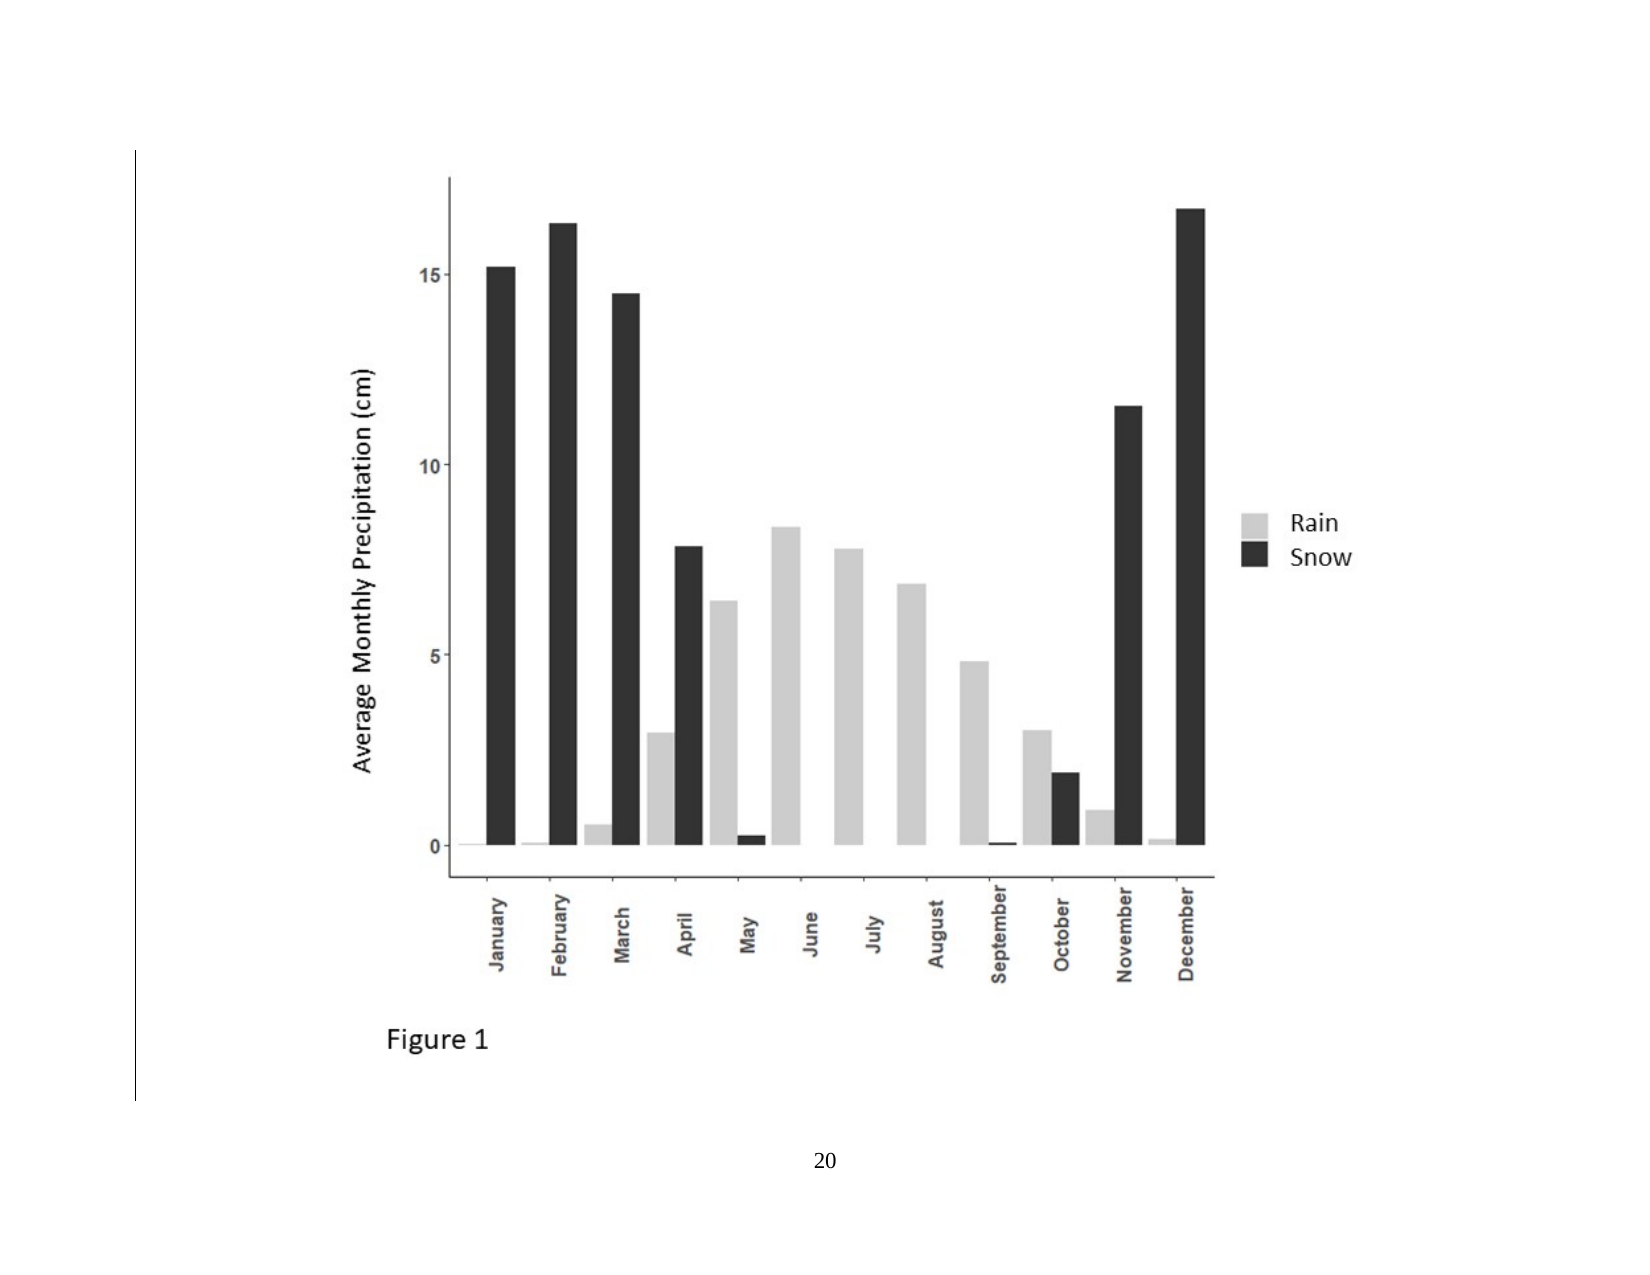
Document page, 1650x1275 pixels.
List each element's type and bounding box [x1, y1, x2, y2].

picture [288, 150, 1362, 1102]
